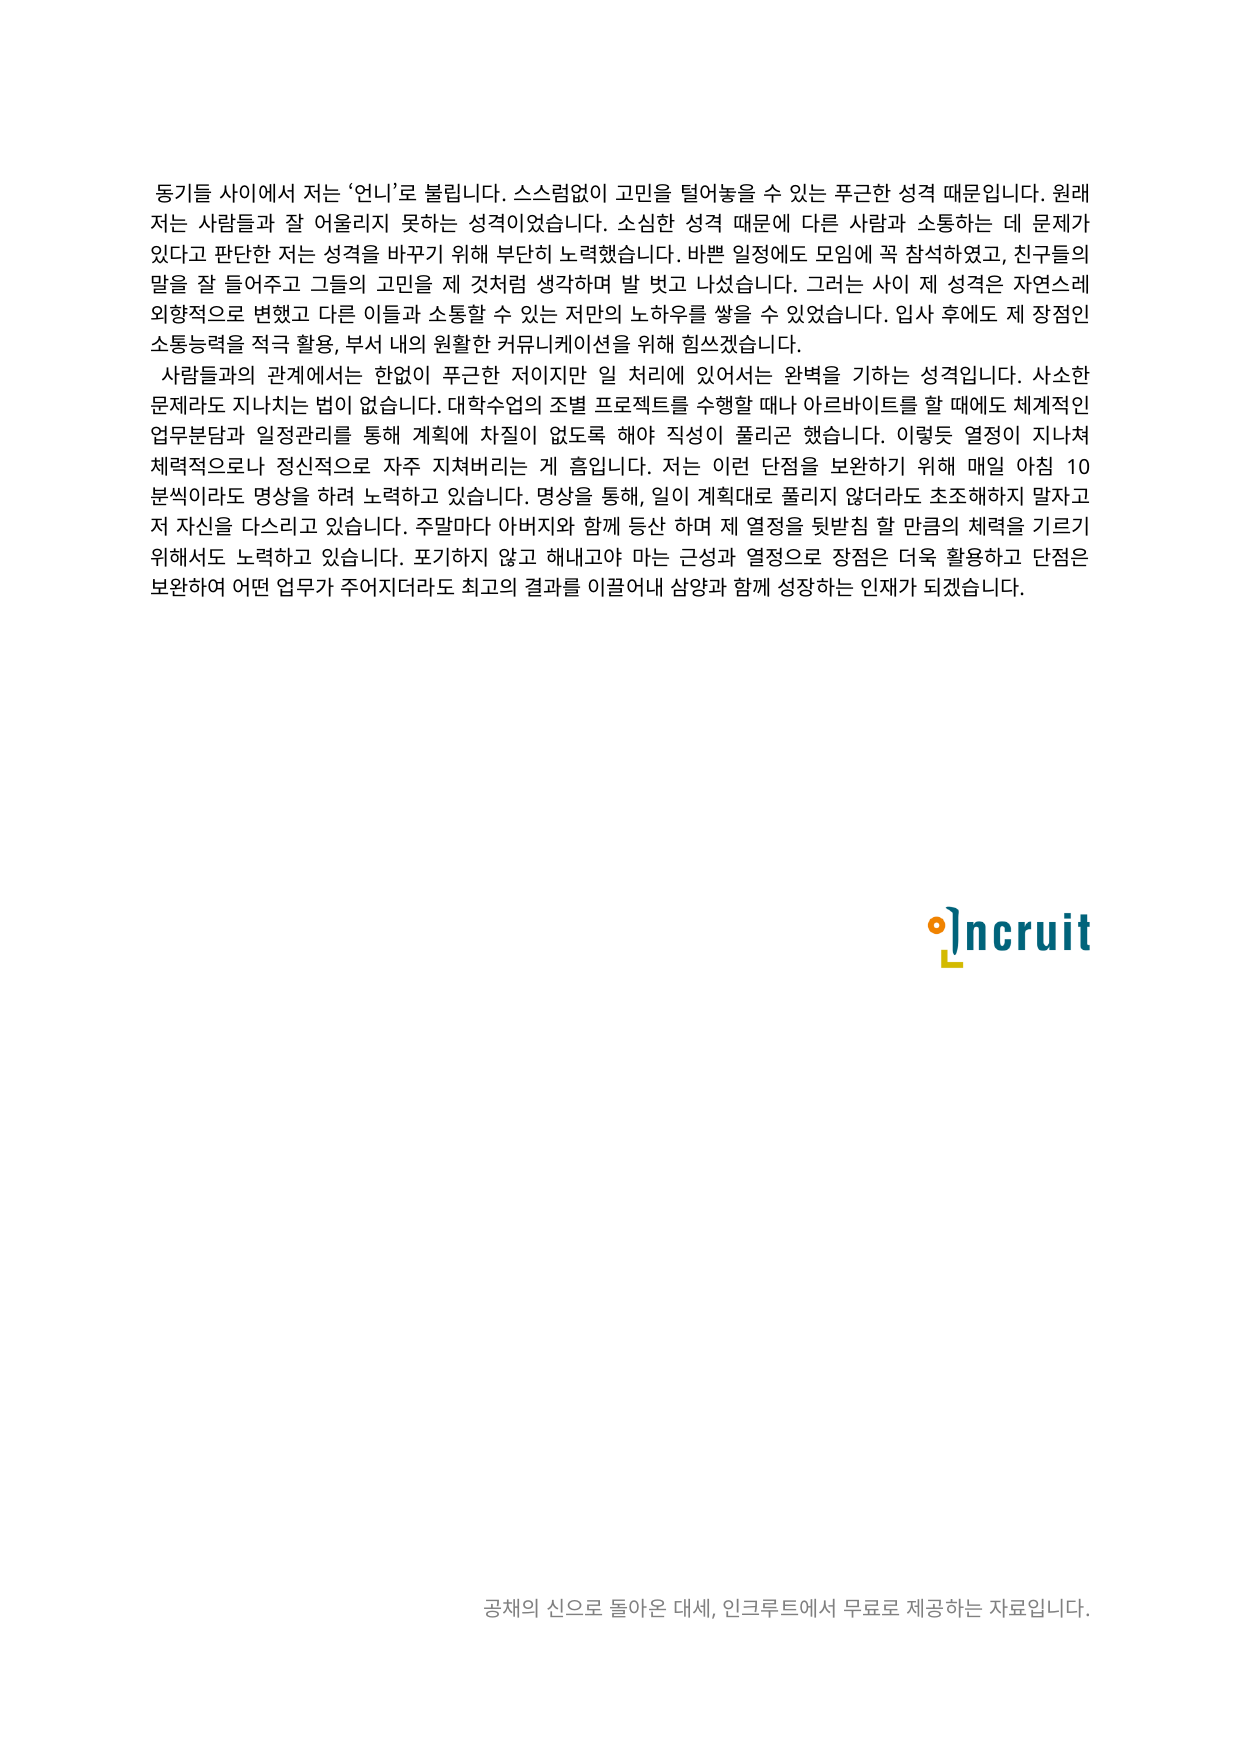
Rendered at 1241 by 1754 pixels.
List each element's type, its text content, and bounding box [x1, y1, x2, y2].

text 동기들 사이에서 저는 ‘언니’로 불립니다. 스스럼없이 고민을 털어놓을 수 있는 푸근한 성격 때문입니다. 원래 저는 사람들과 잘 어울리지 못하는 성격이었습니다. 소심한 성격 때문에 다른 사람과 소통하는 데 문제가 있다고 판단한 저는 성격을 바꾸기 위해 부단히 노력했습니다. 바쁜 일정에도 모임에 꼭 참석하였고, 친구들의 말을 잘 들어주고 그들의 고민을 제 것처럼 생각하며 발 벗고 나섰습니다. 그러는 사이 제 성격은 자연스레 외향적으로 변했고 다른 이들과 소통할 수 있는 저만의 노하우를 쌓을 수 있었습니다. 입사 후에도 제 장점인 소통능력을 적극 활용, 부서 내의 원활한 커뮤니케이션을 위해 힘쓰겠습니다. [150, 177, 1090, 359]
picture [921, 903, 1096, 971]
text 사람들과의 관계에서는 한없이 푸근한 저이지만 일 처리에 있어서는 완벽을 기하는 성격입니다. 사소한 문제라도 지나치는 법이 없습니다. 대학수업의 조별 프로젝트를 수행할 때나 아르바이트를 할 때에도 체계적인 업무분담과 일정관리를 통해 계획에 차질이 없도록 해야 직성이 풀리곤 했습니다. 이렇듯 열정이 지나쳐 체력적으로나 정신적으로 자주 지쳐버리는 게 흠입니다. 저는 이런 단점을 보완하기 위해 매일 아침 10분씩이라도 명상을 하려 노력하고 있습니다. 명상을 통해, 일이 계획대로 풀리지 않더라도 초조해하지 말자고 저 자신을 다스리고 있습니다. 주말마다 아버지와 함께 등산 하며 제 열정을 뒷받침 할 만큼의 체력을 기르기 위해서도 노력하고 있습니다. 포기하지 않고 해내고야 마는 근성과 열정으로 장점은 더욱 활용하고 단점은 보완하여 어떤 업무가 주어지더라도 최고의 결과를 이끌어내 삼양과 함께 성장하는 인재가 되겠습니다. [150, 359, 1090, 602]
